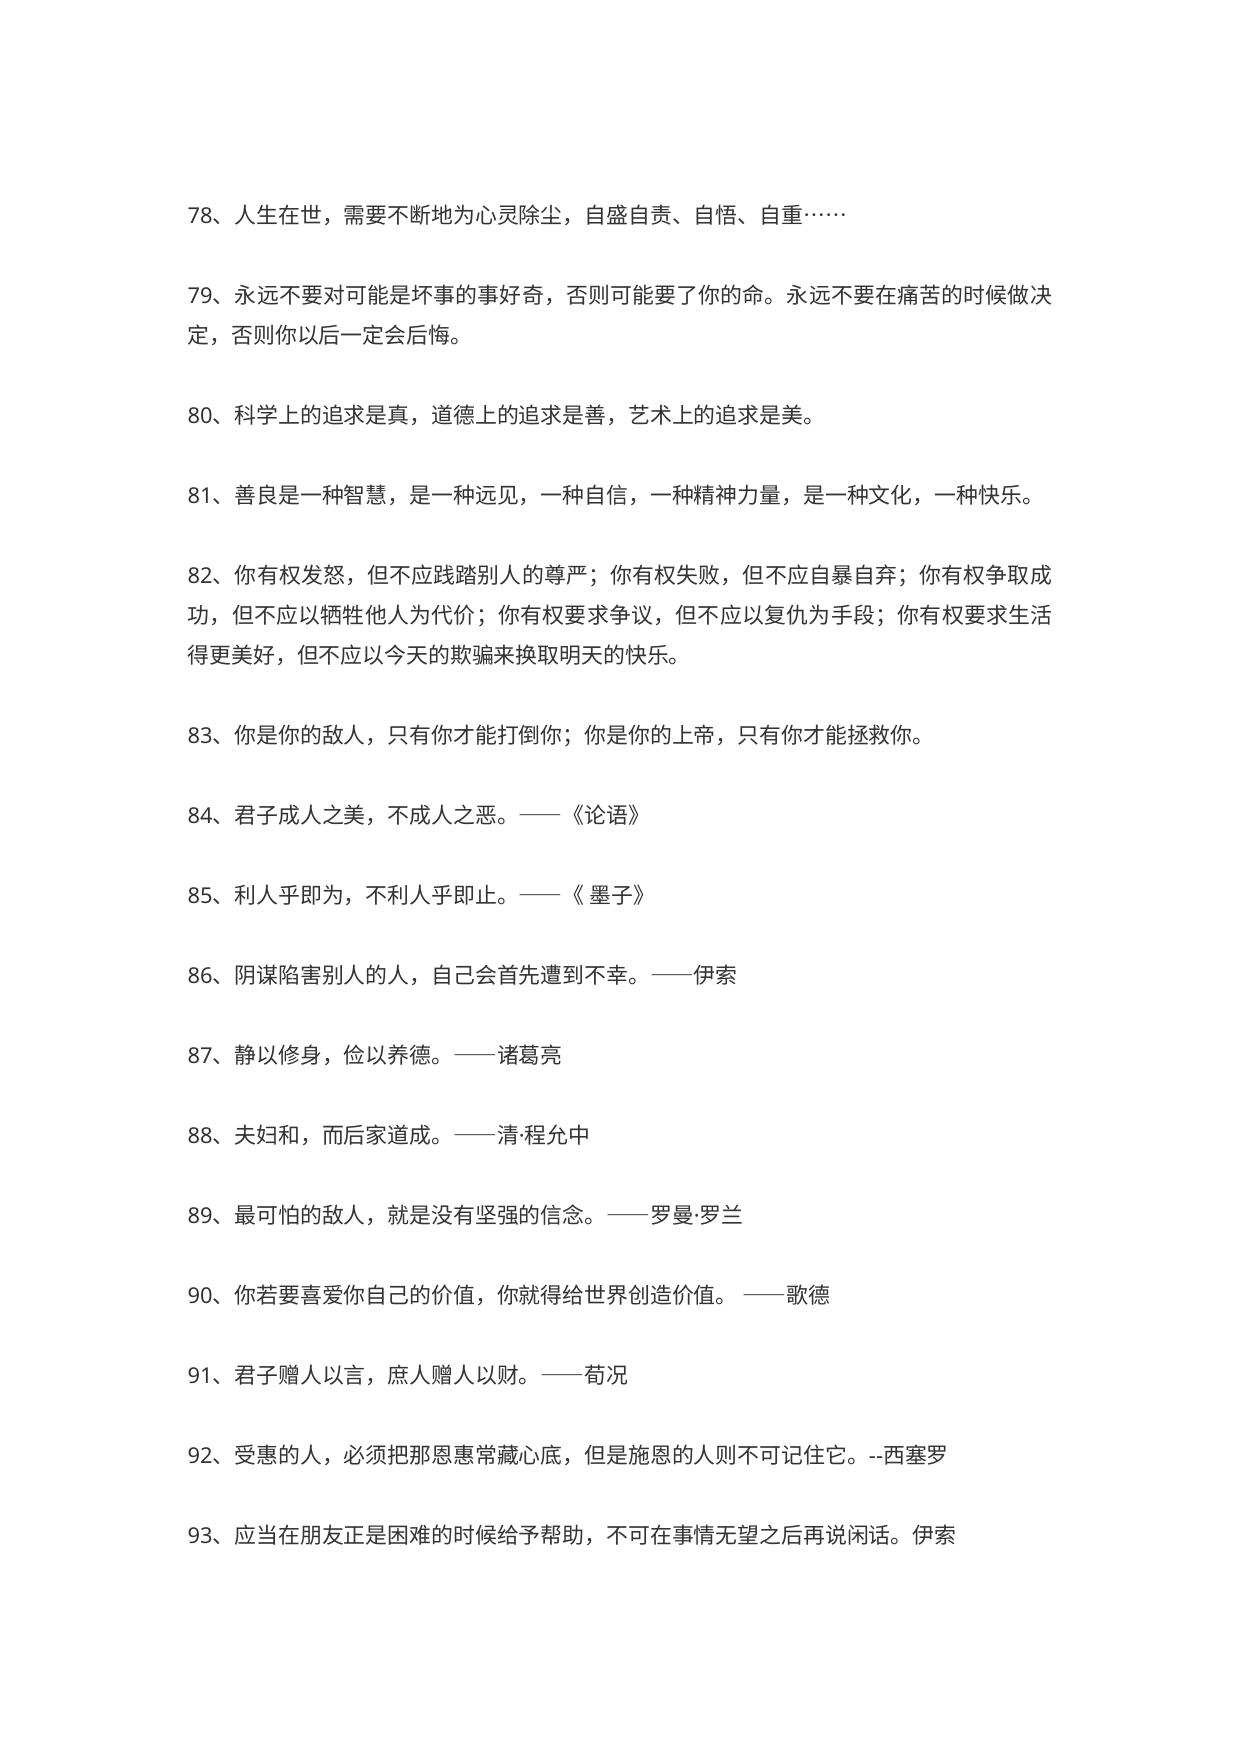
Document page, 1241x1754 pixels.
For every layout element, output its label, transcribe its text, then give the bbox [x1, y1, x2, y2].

text 85、利人乎即为，不利人乎即止。——《 墨子》 [187, 830, 1053, 910]
text 87、静以修身，俭以养德。——诸葛亮 [187, 990, 1053, 1070]
text 93、应当在朋友正是困难的时候给予帮助，不可在事情无望之后再说闲话。伊索 [187, 1470, 1053, 1550]
text 89、最可怕的敌人，就是没有坚强的信念。——罗曼·罗兰 [187, 1150, 1053, 1230]
text 78、人生在世，需要不断地为心灵除尘，自盛自责、自悟、自重…… [187, 150, 1053, 230]
text 86、阴谋陷害别人的人，自己会首先遭到不幸。——伊索 [187, 910, 1053, 990]
text 79、永远不要对可能是坏事的事好奇，否则可能要了你的命。永远不要在痛苦的时候做决定，否则你以后一定会后悔。 [187, 230, 1053, 350]
text 91、君子赠人以言，庶人赠人以财。——荀况 [187, 1310, 1053, 1390]
text 90、你若要喜爱你自己的价值，你就得给世界创造价值。 ——歌德 [187, 1230, 1053, 1310]
text 82、你有权发怒，但不应践踏别人的尊严；你有权失败，但不应自暴自弃；你有权争取成功，但不应以牺牲他人为代价；你有权要求争议，但不应以复仇为手段；你有权要求生活得更美好，但不应以今天的欺骗来换取明天的快乐。 [187, 510, 1053, 670]
text 84、君子成人之美，不成人之恶。——《论语》 [187, 750, 1053, 830]
text 83、你是你的敌人，只有你才能打倒你；你是你的上帝，只有你才能拯救你。 [187, 670, 1053, 750]
text 81、善良是一种智慧，是一种远见，一种自信，一种精神力量，是一种文化，一种快乐。 [187, 430, 1053, 510]
text 80、科学上的追求是真，道德上的追求是善，艺术上的追求是美。 [187, 350, 1053, 430]
text 88、夫妇和，而后家道成。——清·程允中 [187, 1070, 1053, 1150]
text 92、受惠的人，必须把那恩惠常藏心底，但是施恩的人则不可记住它。--西塞罗 [187, 1390, 1053, 1470]
